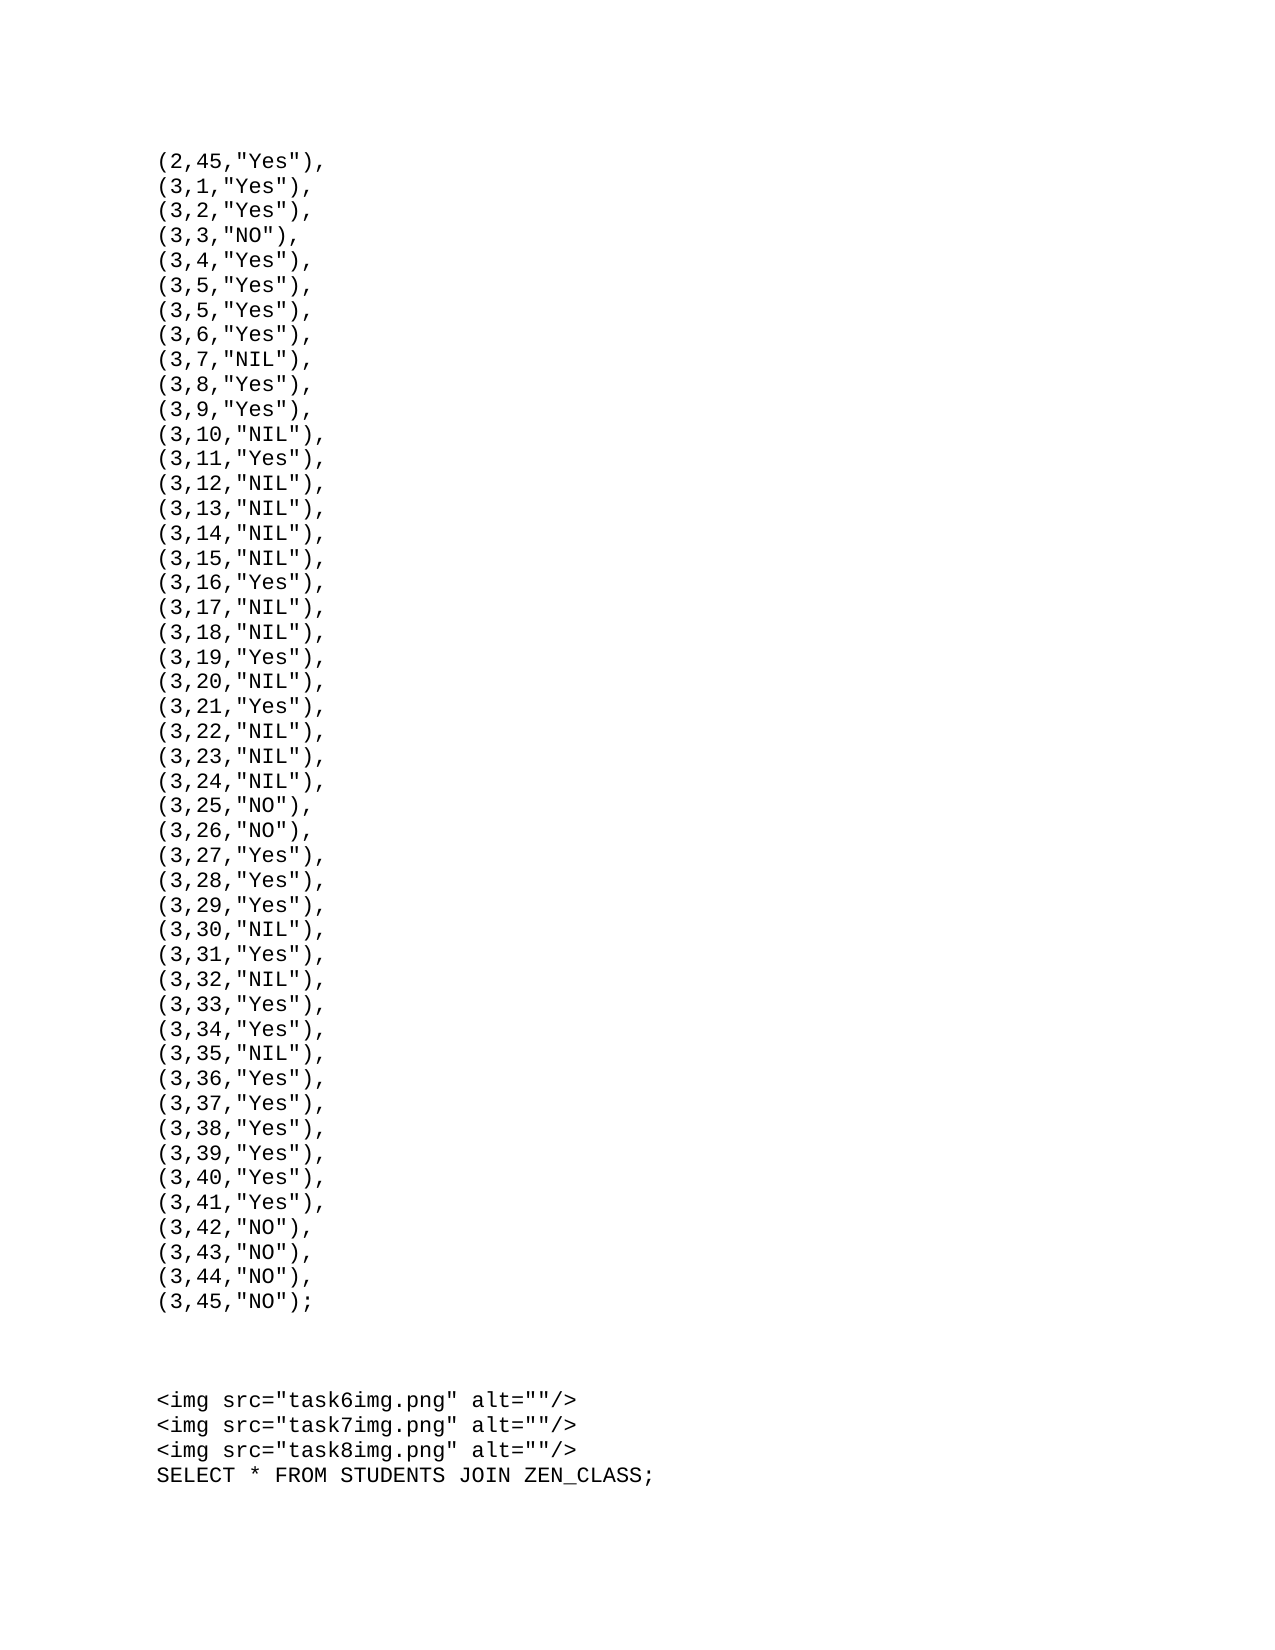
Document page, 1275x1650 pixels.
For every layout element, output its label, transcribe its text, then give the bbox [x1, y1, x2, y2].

text (3,21,"Yes"), [156, 695, 1118, 720]
text (3,35,"NIL"), [156, 1042, 1118, 1067]
text (3,40,"Yes"), [156, 1166, 1118, 1191]
text (3,36,"Yes"), [156, 1067, 1118, 1092]
text (3,34,"Yes"), [156, 1018, 1118, 1042]
text (3,29,"Yes"), [156, 894, 1118, 918]
text (3,13,"NIL"), [156, 497, 1118, 522]
text (3,14,"NIL"), [156, 522, 1118, 547]
text (3,17,"NIL"), [156, 596, 1118, 621]
text (3,43,"NO"), [156, 1241, 1118, 1266]
text (3,3,"NO"), [156, 224, 1118, 249]
text (3,33,"Yes"), [156, 993, 1118, 1018]
text (3,31,"Yes"), [156, 943, 1118, 968]
text (3,41,"Yes"), [156, 1191, 1118, 1216]
text (3,9,"Yes"), [156, 398, 1118, 423]
text (3,23,"NIL"), [156, 745, 1118, 770]
text <img src="task6img.png" alt=""/> [156, 1389, 1118, 1414]
text (3,1,"Yes"), [156, 175, 1118, 199]
text (2,45,"Yes"), [156, 150, 1118, 175]
text (3,30,"NIL"), [156, 918, 1118, 943]
text (3,2,"Yes"), [156, 199, 1118, 224]
text (3,24,"NIL"), [156, 770, 1118, 794]
text (3,19,"Yes"), [156, 646, 1118, 671]
text (3,22,"NIL"), [156, 720, 1118, 745]
text (3,15,"NIL"), [156, 547, 1118, 571]
text (3,5,"Yes"), [156, 274, 1118, 299]
text (3,42,"NO"), [156, 1216, 1118, 1241]
text (3,7,"NIL"), [156, 348, 1118, 373]
text <img src="task8img.png" alt=""/> [156, 1439, 1118, 1464]
text (3,8,"Yes"), [156, 373, 1118, 398]
text (3,32,"NIL"), [156, 968, 1118, 993]
text (3,28,"Yes"), [156, 869, 1118, 894]
text (3,20,"NIL"), [156, 671, 1118, 695]
text (3,27,"Yes"), [156, 844, 1118, 869]
text (3,38,"Yes"), [156, 1117, 1118, 1142]
text SELECT * FROM STUDENTS JOIN ZEN_CLASS; [156, 1464, 1118, 1489]
text (3,25,"NO"), [156, 794, 1118, 819]
text (3,18,"NIL"), [156, 621, 1118, 646]
text (3,4,"Yes"), [156, 249, 1118, 274]
text (3,45,"NO"); [156, 1290, 1118, 1315]
text <img src="task7img.png" alt=""/> [156, 1414, 1118, 1439]
text (3,11,"Yes"), [156, 447, 1118, 472]
text (3,39,"Yes"), [156, 1142, 1118, 1166]
text (3,37,"Yes"), [156, 1092, 1118, 1117]
text (3,10,"NIL"), [156, 423, 1118, 447]
text (3,16,"Yes"), [156, 571, 1118, 596]
text (3,44,"NO"), [156, 1266, 1118, 1290]
text (3,26,"NO"), [156, 819, 1118, 844]
text (3,12,"NIL"), [156, 472, 1118, 497]
text (3,5,"Yes"), [156, 299, 1118, 323]
text (3,6,"Yes"), [156, 323, 1118, 348]
